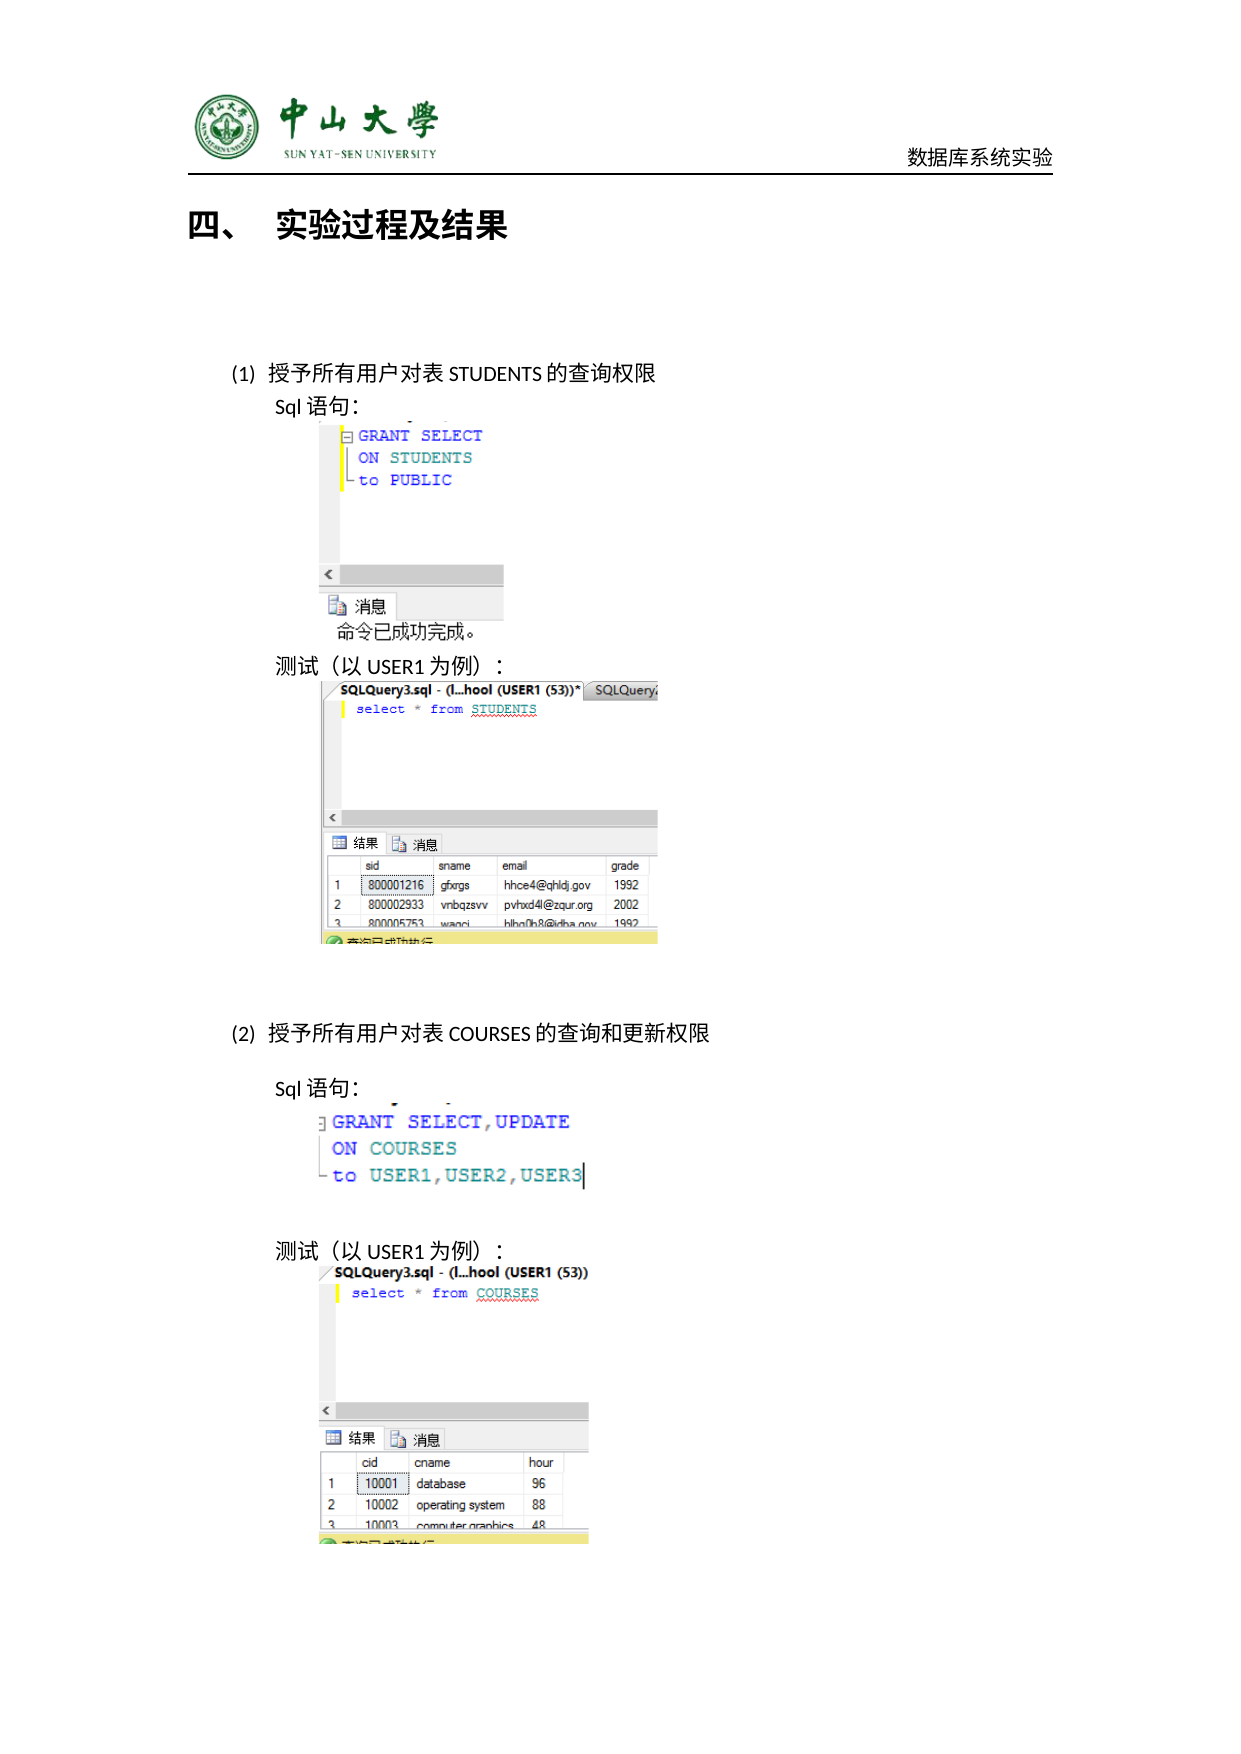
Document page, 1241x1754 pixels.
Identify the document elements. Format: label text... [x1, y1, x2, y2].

text Sql语句： [231, 1071, 1053, 1103]
picture [318, 681, 658, 944]
text 测试（以USER1为例）： [231, 648, 1053, 681]
picture [318, 1266, 589, 1544]
text Sql语句： [231, 388, 1053, 421]
picture [187, 88, 451, 166]
picture [318, 421, 504, 647]
text (1) 授予所有用户对表 STUDENTS的查询权限 [231, 356, 1053, 388]
text 测试（以USER1为例）： [231, 1233, 1053, 1266]
picture [318, 1103, 624, 1210]
subtitle 实验过程及结果 [187, 191, 1053, 256]
